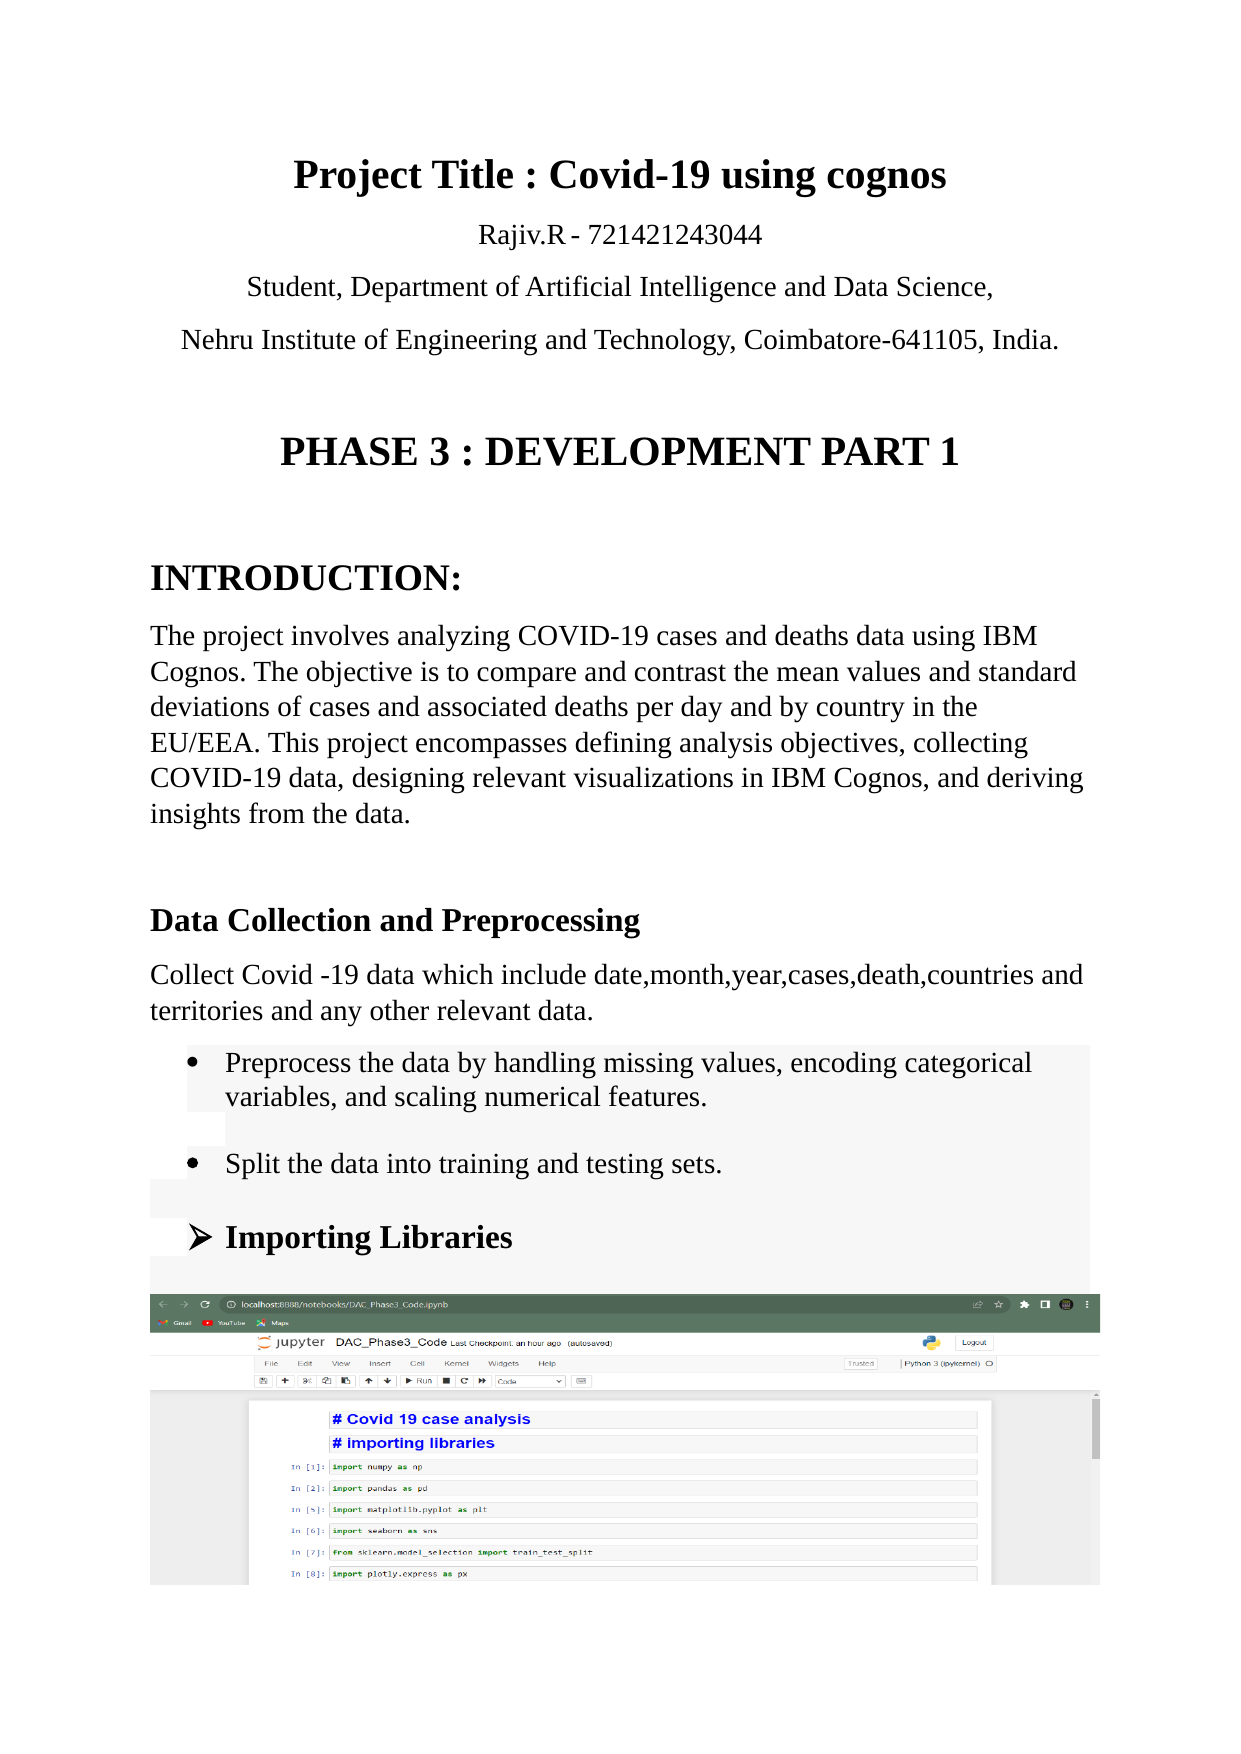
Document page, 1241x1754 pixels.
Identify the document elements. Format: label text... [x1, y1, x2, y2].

text Rajiv.R - 721421243044 [150, 217, 1090, 251]
list Preprocess the data by handling missing values, encoding categorical variables, and scaling numerical features. [187, 1045, 1090, 1112]
text Data Collection and Preprocessing [150, 900, 1090, 938]
text The project involves analyzing COVID-19 cases and deaths data using IBM Cognos. The objective is to compare and contrast the mean values and standard deviations of cases and associated deaths per day and by country in the EU/EEA. This project encompasses defining analysis objectives, collecting COVID-19 data, designing relevant visualizations in IBM Cognos, and deriving insights from the data. [150, 618, 1090, 829]
text Project Title : Covid-19 using cognos [150, 150, 1090, 198]
list Importing Libraries [187, 1218, 1090, 1256]
text INTRODUCTION: [150, 556, 1090, 599]
picture [150, 1294, 1100, 1585]
text PHASE 3 : DEVELOPMENT PART 1 [150, 426, 1090, 474]
text Collect Covid -19 data which include date,month,year,cases,death,countries and territories and any other relevant data. [150, 957, 1090, 1026]
list Split the data into training and testing sets. [187, 1146, 1090, 1179]
text Nehru Institute of Engineering and Technology, Coimbatore-641105, India. [150, 322, 1090, 355]
text Student, Department of Artificial Intelligence and Data Science, [150, 269, 1090, 303]
